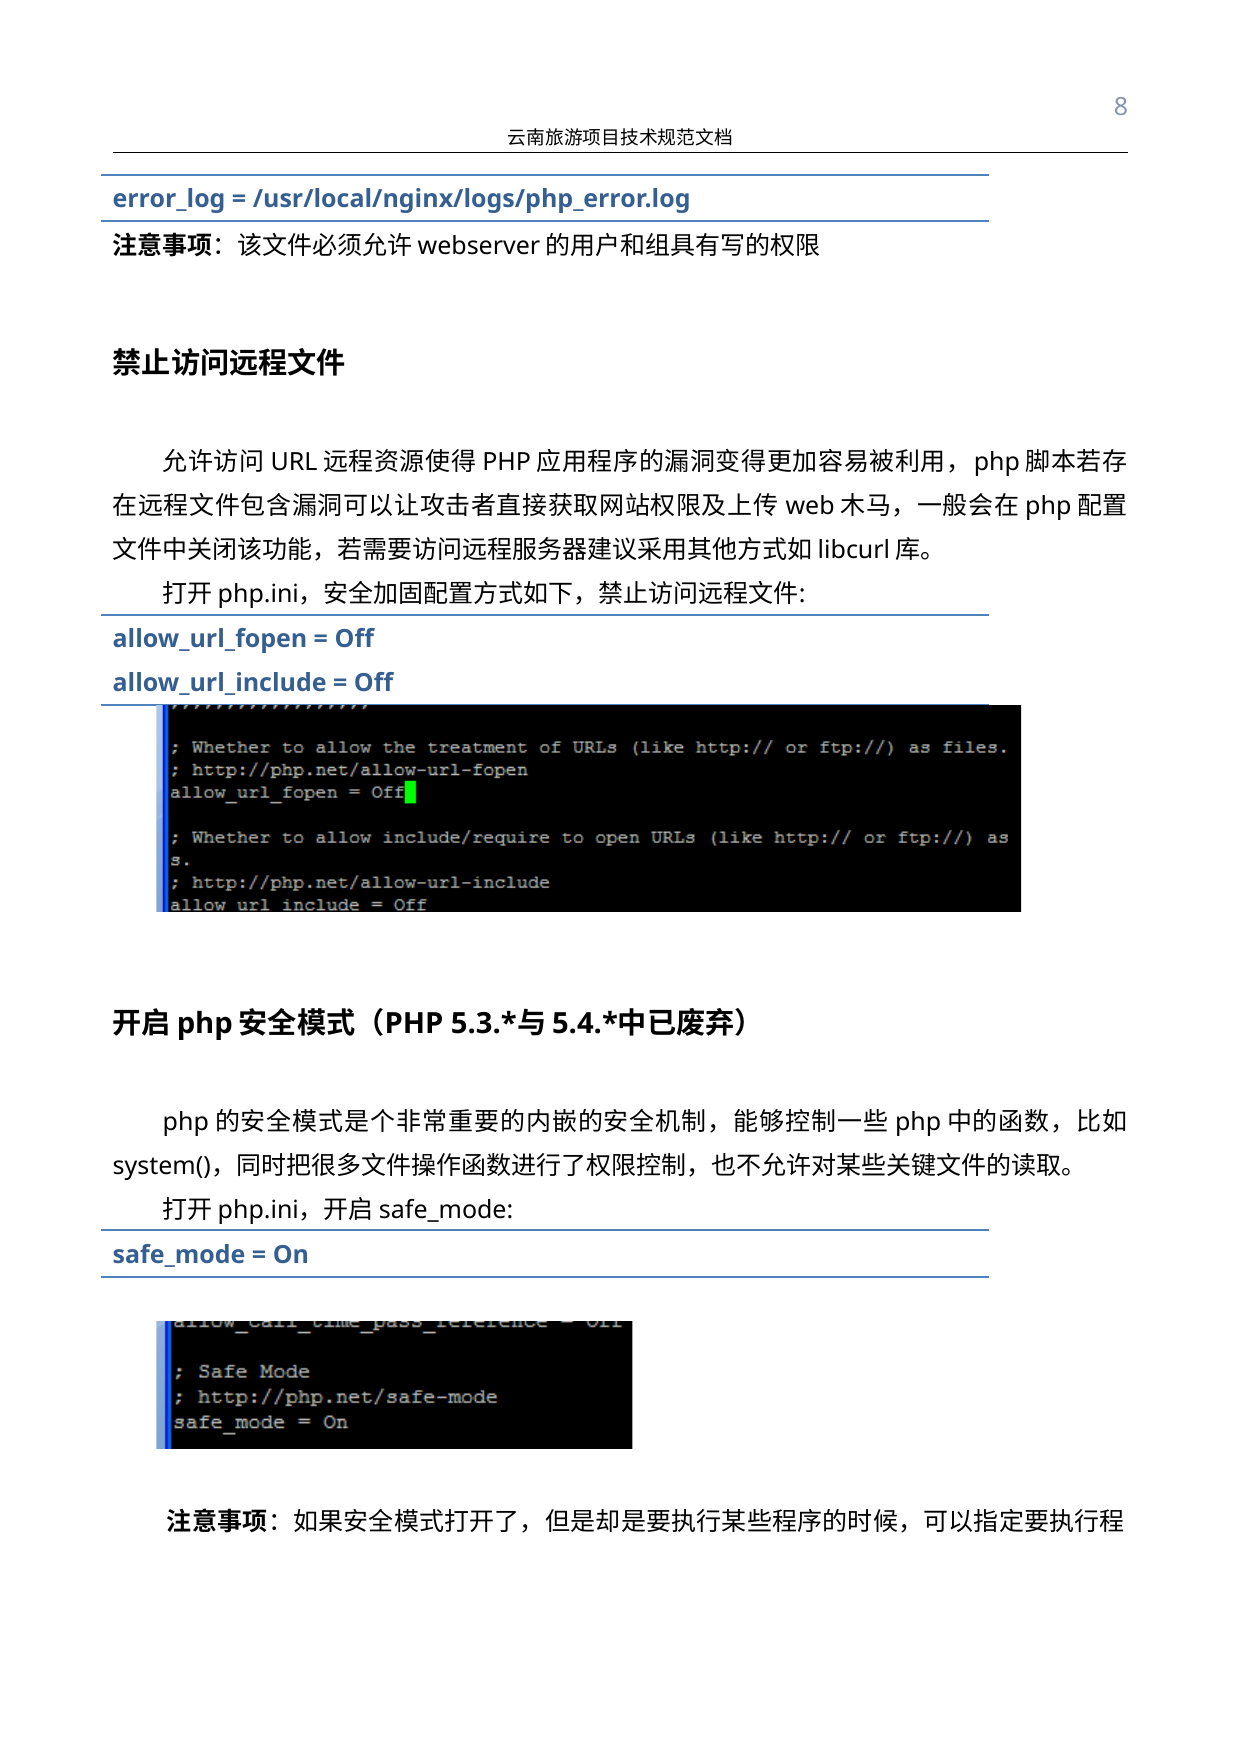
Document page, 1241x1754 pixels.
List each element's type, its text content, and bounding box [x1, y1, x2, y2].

text php的安全模式是个非常重要的内嵌的安全机制，能够控制一些php中的函数，比如system()，同时把很多文件操作函数进行了权限控制，也不允许对某些关键文件的读取。 [112, 1097, 1128, 1185]
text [112, 1498, 1128, 1542]
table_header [101, 176, 989, 220]
picture [156, 1321, 633, 1449]
text 注意事项：该文件必须允许webserver的用户和组具有写的权限 [112, 222, 1128, 266]
table_header allow_url_fopen = Off allow_url_include = Off [101, 616, 989, 704]
text 允许访问URL远程资源使得PHP应用程序的漏洞变得更加容易被利用，php脚本若存在远程文件包含漏洞可以让攻击者直接获取网站权限及上传web木马，一般会在php配置文件中关闭该功能，若需要访问远程服务器建议采用其他方式如libcurl库。 [112, 437, 1128, 569]
text 打开php.ini，安全加固配置方式如下，禁止访问远程文件: [112, 569, 1128, 613]
table_header safe_mode = On [101, 1231, 989, 1276]
subtitle 开启php安全模式（PHP 5.3.*与5.4.*中已废弃） [112, 999, 1128, 1043]
text 打开php.ini，开启safe_mode: [112, 1185, 1128, 1229]
subtitle 禁止访问远程文件 [112, 339, 1128, 383]
picture [156, 705, 1022, 912]
